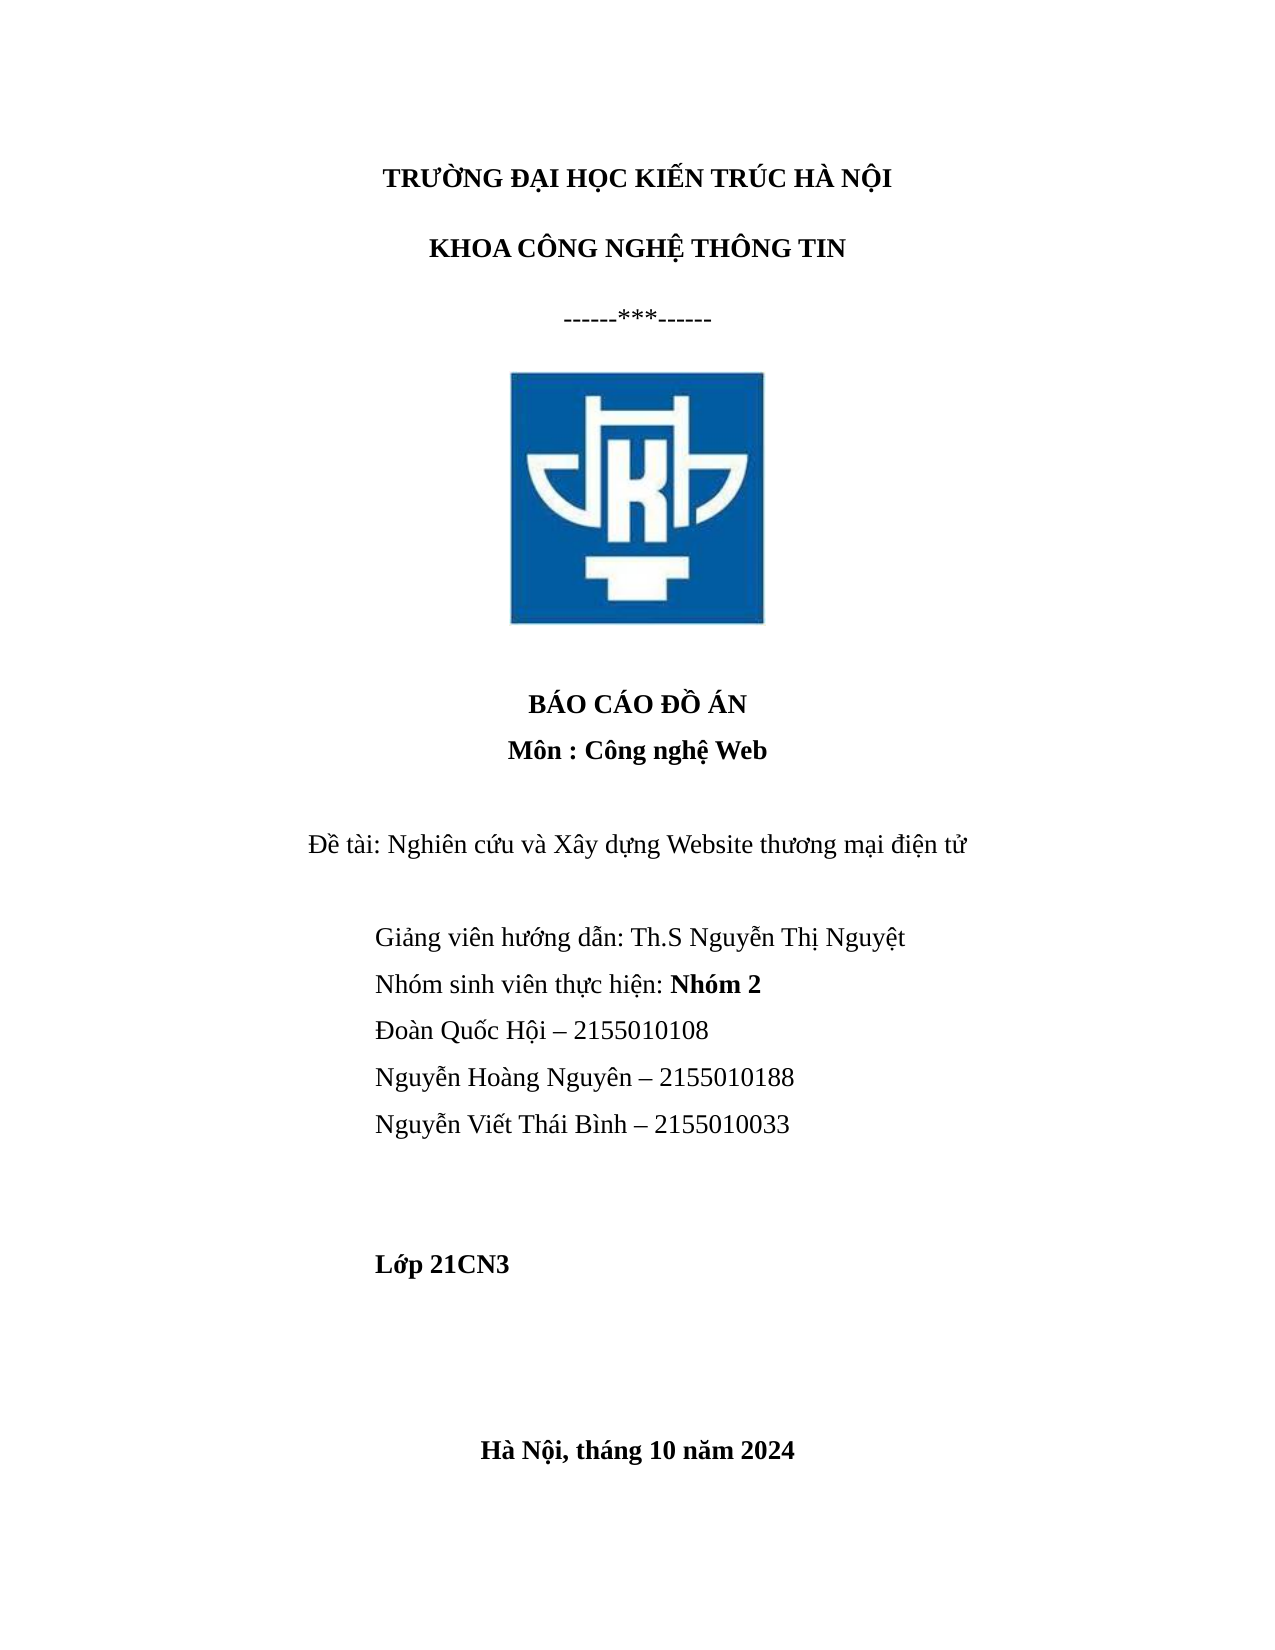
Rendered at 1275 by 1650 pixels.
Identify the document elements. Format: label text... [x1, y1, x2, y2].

text Đoàn Quốc Hội – 2155010108 [375, 1014, 1125, 1046]
text KHOA CÔNG NGHỆ THÔNG TIN [150, 232, 1125, 263]
text Đề tài: Nghiên cứu và Xây dựng Website thương mại điện tử [150, 828, 1125, 859]
picture [509, 371, 766, 626]
text BÁO CÁO ĐỒ ÁN [150, 688, 1125, 719]
text Môn : Công nghệ Web [150, 734, 1125, 766]
text Lớp 21CN3 [300, 1248, 1125, 1279]
text Nhóm sinh viên thực hiện: Nhóm 2 [375, 968, 1125, 999]
text Nguyễn Hoàng Nguyên – 2155010188 [375, 1061, 1125, 1092]
text Nguyễn Viết Thái Bình – 2155010033 [375, 1108, 1125, 1139]
text TRƯỜNG ĐẠI HỌC KIẾN TRÚC HÀ NỘI [150, 162, 1125, 194]
text Giảng viên hướng dẫn: Th.S Nguyễn Thị Nguyệt [375, 921, 1125, 952]
text Hà Nội, tháng 10 năm 2024 [150, 1434, 1125, 1466]
text ------***------ [150, 302, 1125, 333]
